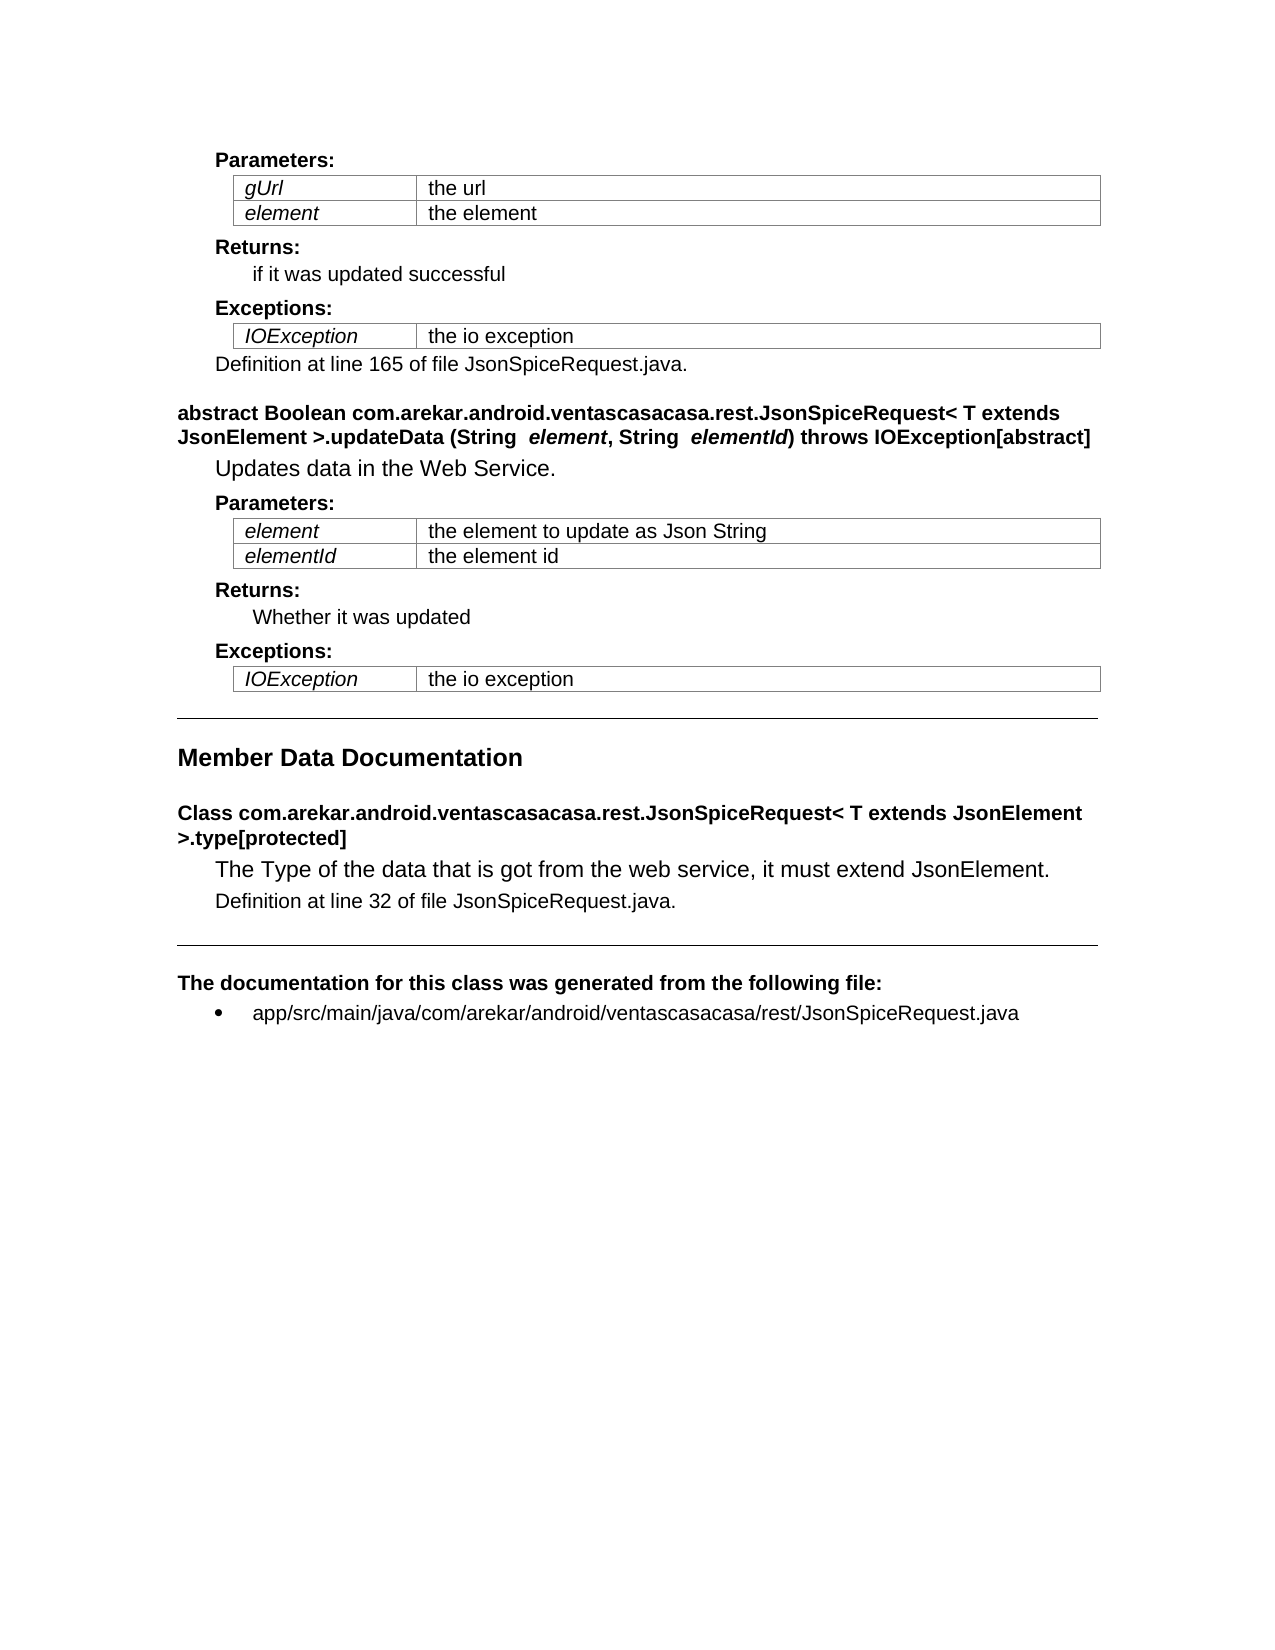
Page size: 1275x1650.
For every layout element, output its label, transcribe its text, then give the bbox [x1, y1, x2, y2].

table_cell element [234, 201, 416, 225]
table_header gUrl [234, 176, 416, 200]
list Definition at line 165 of file JsonSpiceRequest.java. [215, 352, 1098, 376]
text Updates data in the Web Service. [215, 455, 1098, 481]
text if it was updated successful [252, 262, 1098, 286]
table_header IOException [234, 667, 416, 691]
table_header IOException [234, 324, 416, 348]
subtitle Returns: [215, 578, 1098, 602]
list Definition at line 32 of file JsonSpiceRequest.java. [215, 888, 1098, 912]
subtitle The documentation for this class was generated from the following file: [177, 970, 1098, 994]
subtitle Member Data Documentation [177, 743, 1098, 772]
subtitle Exceptions: [215, 296, 1098, 319]
table_header the element to update as Json String [417, 519, 1100, 543]
table_header the io exception [417, 324, 1100, 348]
table_header the io exception [417, 667, 1100, 691]
text Whether it was updated [252, 605, 1098, 629]
table_cell the element id [417, 544, 1100, 568]
subtitle Class com.arekar.android.ventascasacasa.rest.JsonSpiceRequest< T extends JsonElement >.type[protected] [177, 797, 1098, 850]
table_header the url [417, 176, 1100, 200]
text The Type of the data that is got from the web service, it must extend JsonElement. [215, 856, 1098, 882]
subtitle Parameters: [215, 148, 1098, 172]
subtitle Parameters: [215, 491, 1098, 514]
subtitle abstract Boolean com.arekar.android.ventascasacasa.rest.JsonSpiceRequest< T extends JsonElement >.updateData (String element, String elementId) throws IOException[abstract] [177, 401, 1098, 449]
subtitle Returns: [215, 235, 1098, 259]
table_header element [234, 519, 416, 543]
list app/src/main/java/com/arekar/android/ventascasacasa/rest/JsonSpiceRequest.java [215, 1001, 1098, 1024]
table_cell elementId [234, 544, 416, 568]
subtitle Exceptions: [215, 638, 1098, 662]
table_cell the element [417, 201, 1100, 225]
